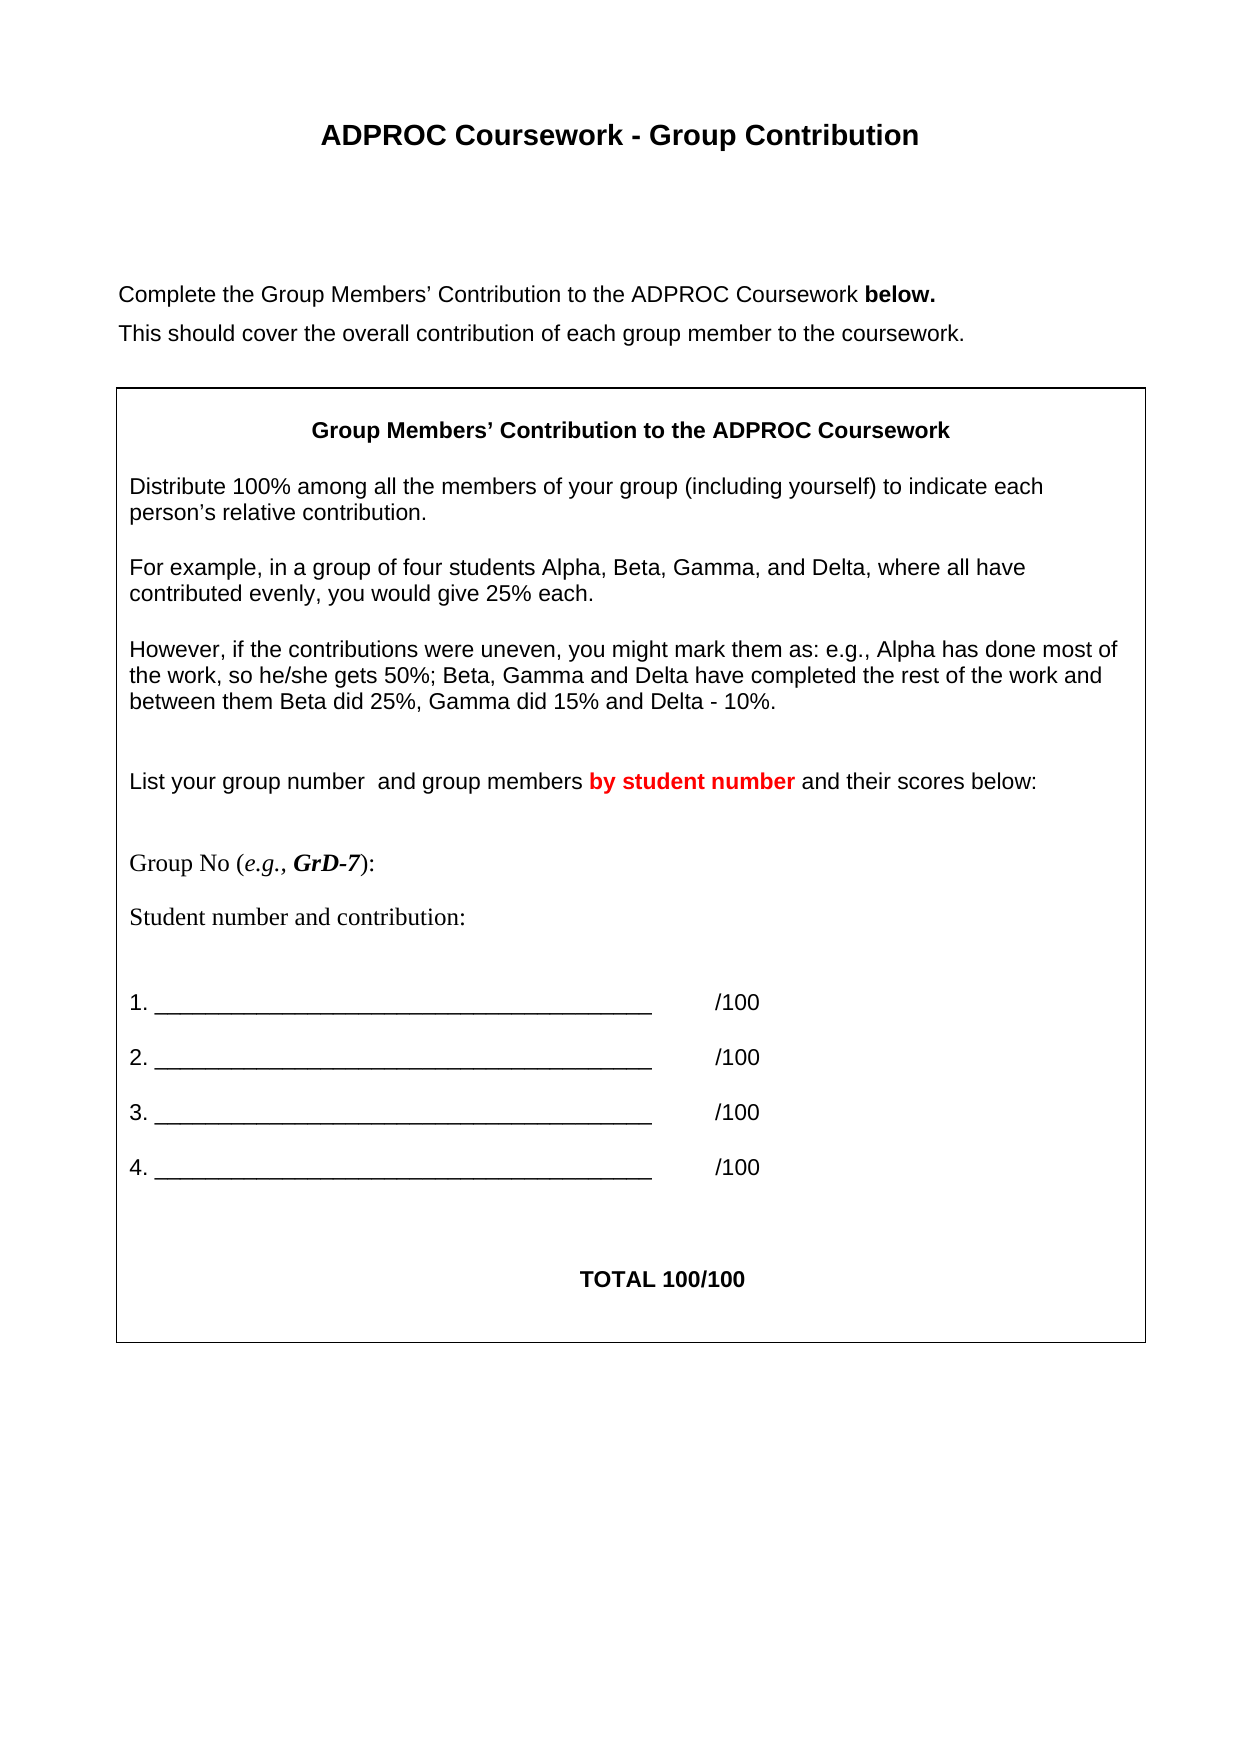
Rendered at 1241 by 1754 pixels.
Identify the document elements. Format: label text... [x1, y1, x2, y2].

text This should cover the overall contribution of each group member to the coursework. [118, 319, 1122, 346]
text ADPROC Coursework - Group Contribution [118, 118, 1122, 152]
table_header Group Members’ Contribution to the ADPROC Coursework Distribute 100% among all the members of your group (including yourself) to indicate each person’s relative contribution. For example, in a group of four students Alpha, Beta, Gamma, and Delta, where all have contributed evenly, you would give 25% each. However, if the contributions were uneven, you might mark them as: e.g., Alpha has done most of the work, so he/she gets 50%; Beta, Gamma and Delta have completed the rest of the work and between them Beta did 25%, Gamma did 15% and Delta - 10%. List your group number and group members by student number and their scores below: Group No (e.g., GrD-7): Student number and contribution: 1. _______________________________________ /100 2. _______________________________________ /100 3. _______________________________________ /100 4. _______________________________________ /100 TOTAL 100/100 [117, 389, 1145, 1342]
text Complete the Group Members’ Contribution to the ADPROC Coursework below. [118, 281, 1122, 307]
